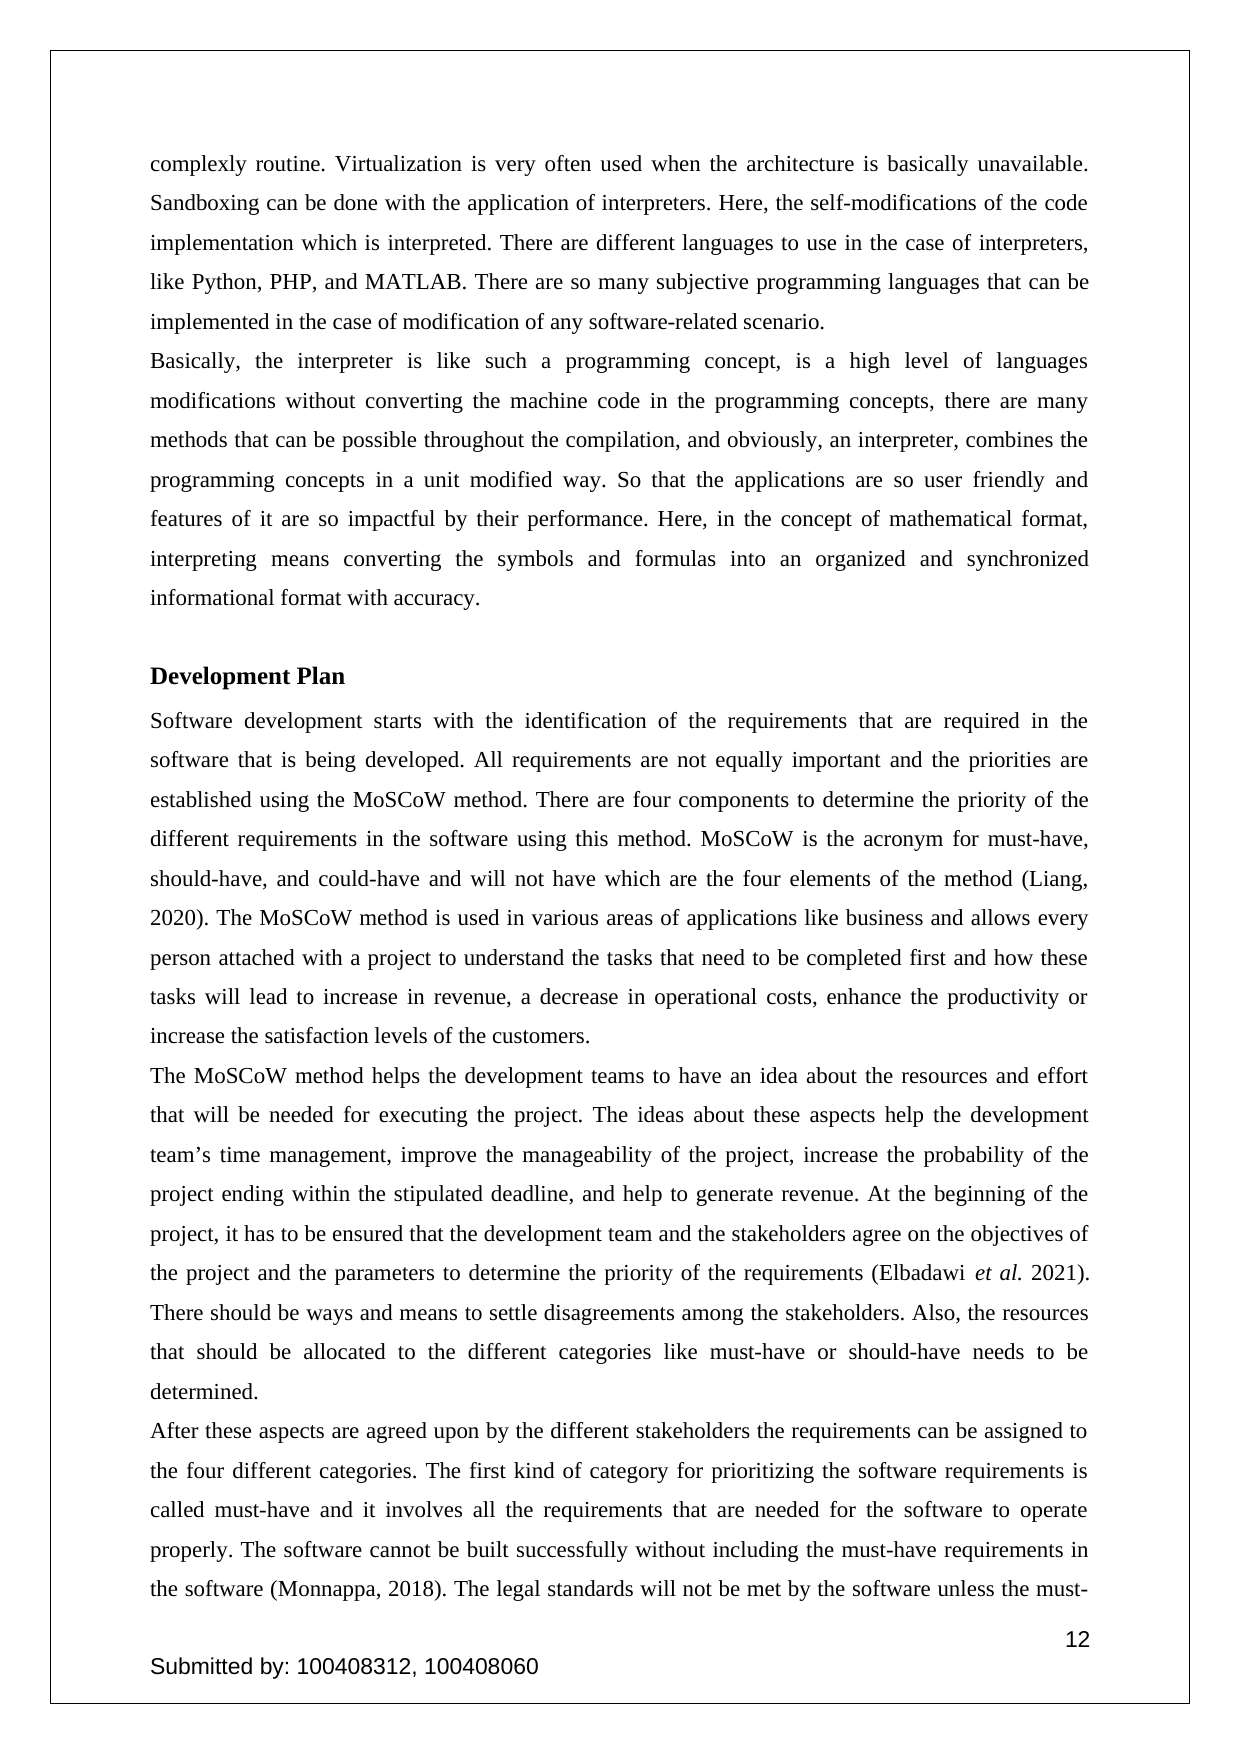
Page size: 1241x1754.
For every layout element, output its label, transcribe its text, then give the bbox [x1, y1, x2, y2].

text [150, 1417, 1090, 1602]
text Basically, the interpreter is like such a programming concept, is a high level of languages modifications without converting the machine code in the programming concepts, there are many methods that can be possible throughout the compilation, and obviously, an interpreter, combines the programming concepts in a unit modified way. So that the applications are so user friendly and features of it are so impactful by their performance. Here, in the concept of mathematical format, interpreting means converting the symbols and formulas into an organized and synchronized informational format with accuracy. [150, 347, 1090, 611]
subtitle Development Plan [150, 661, 1090, 690]
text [150, 150, 1090, 334]
text Software development starts with the identification of the requirements that are required in the software that is being developed. All requirements are not equally important and the priorities are established using the MoSCoW method. There are four components to determine the priority of the different requirements in the software using this method. MoSCoW is the acronym for must-have, should-have, and could-have and will not have which are the four elements of the method (Liang, 2020). The MoSCoW method is used in various areas of applications like business and allows every person attached with a project to understand the tasks that need to be completed first and how these tasks will lead to increase in revenue, a decrease in operational costs, enhance the productivity or increase the satisfaction levels of the customers. [150, 707, 1090, 1049]
text The MoSCoW method helps the development teams to have an idea about the resources and effort that will be needed for executing the project. The ideas about these aspects help the development team’s time management, improve the manageability of the project, increase the probability of the project ending within the stipulated deadline, and help to generate revenue. At the beginning of the project, it has to be ensured that the development team and the stakeholders agree on the objectives of the project and the parameters to determine the priority of the requirements (Elbadawi et al. 2021). There should be ways and means to settle disagreements among the stakeholders. Also, the resources that should be allocated to the different categories like must-have or should-have needs to be determined. [150, 1062, 1090, 1404]
